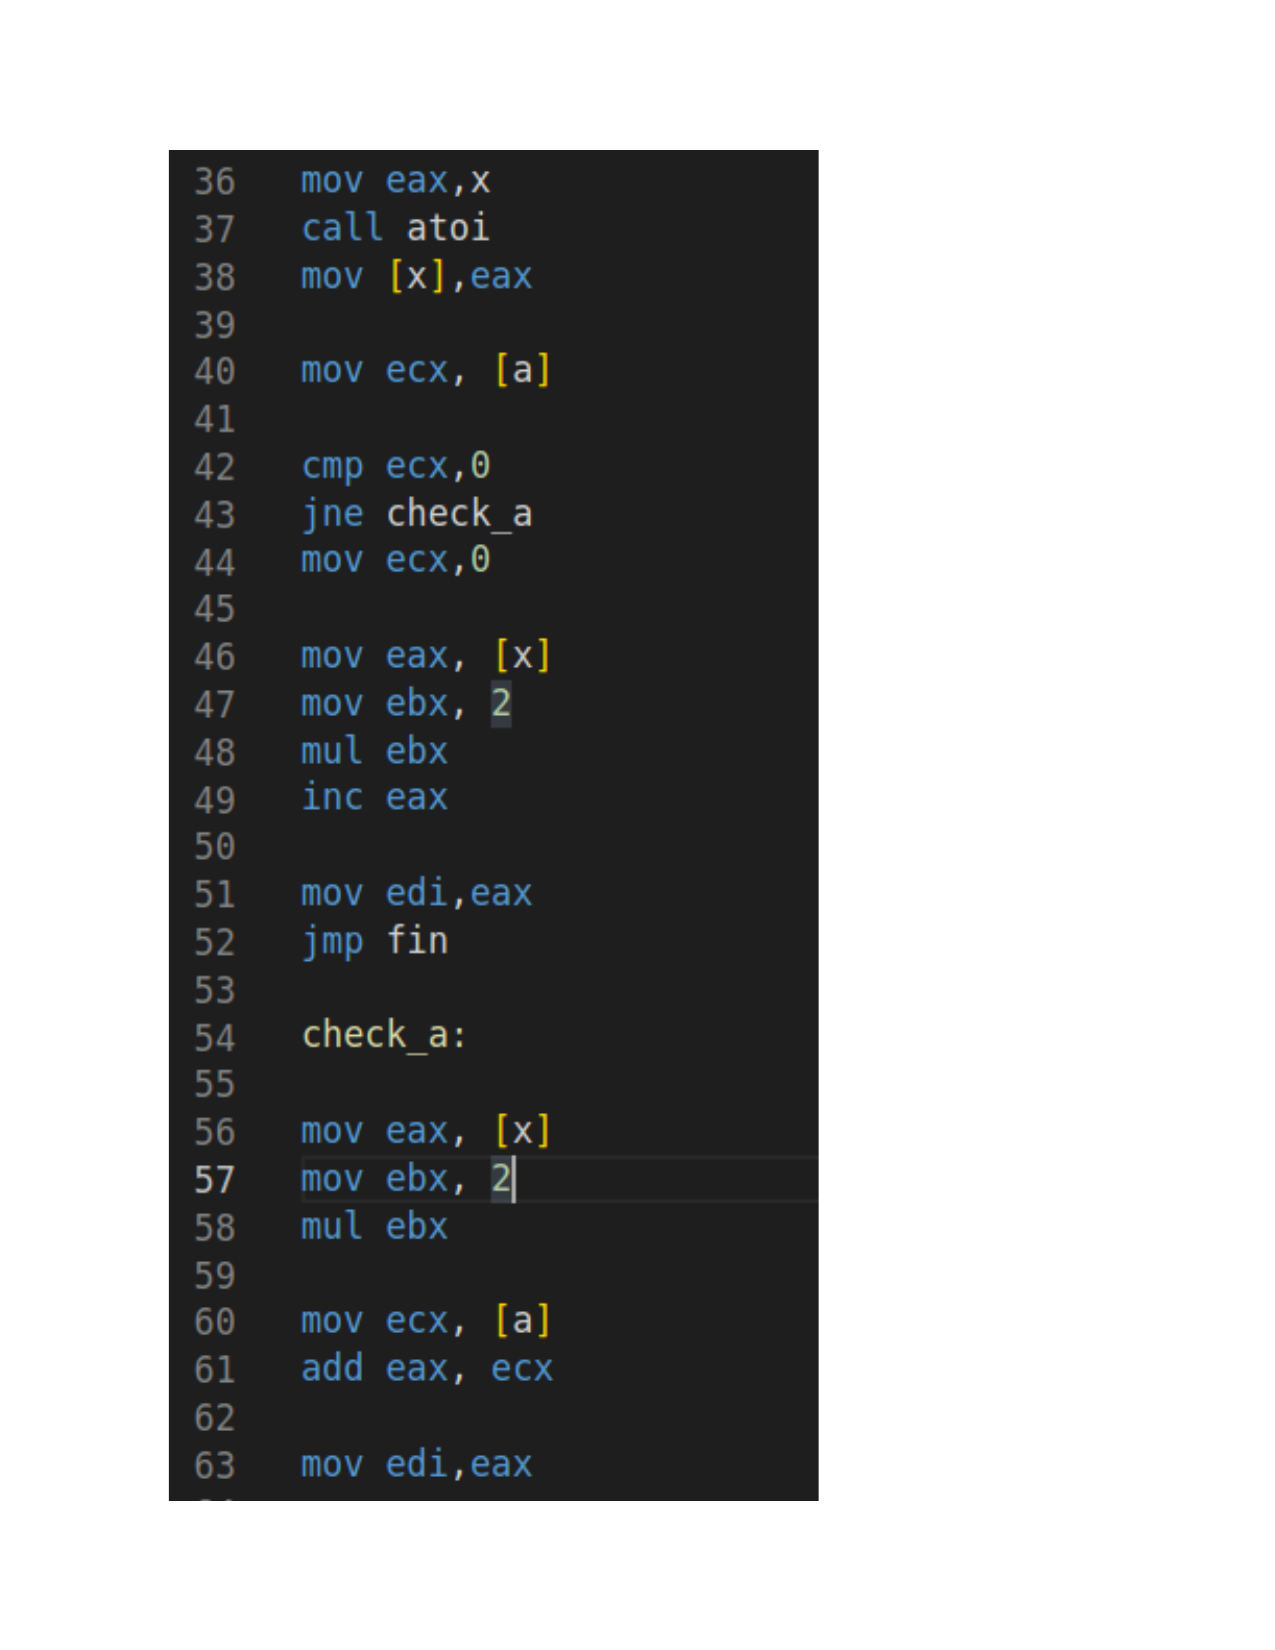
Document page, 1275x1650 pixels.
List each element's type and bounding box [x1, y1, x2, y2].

picture [168, 150, 819, 1501]
